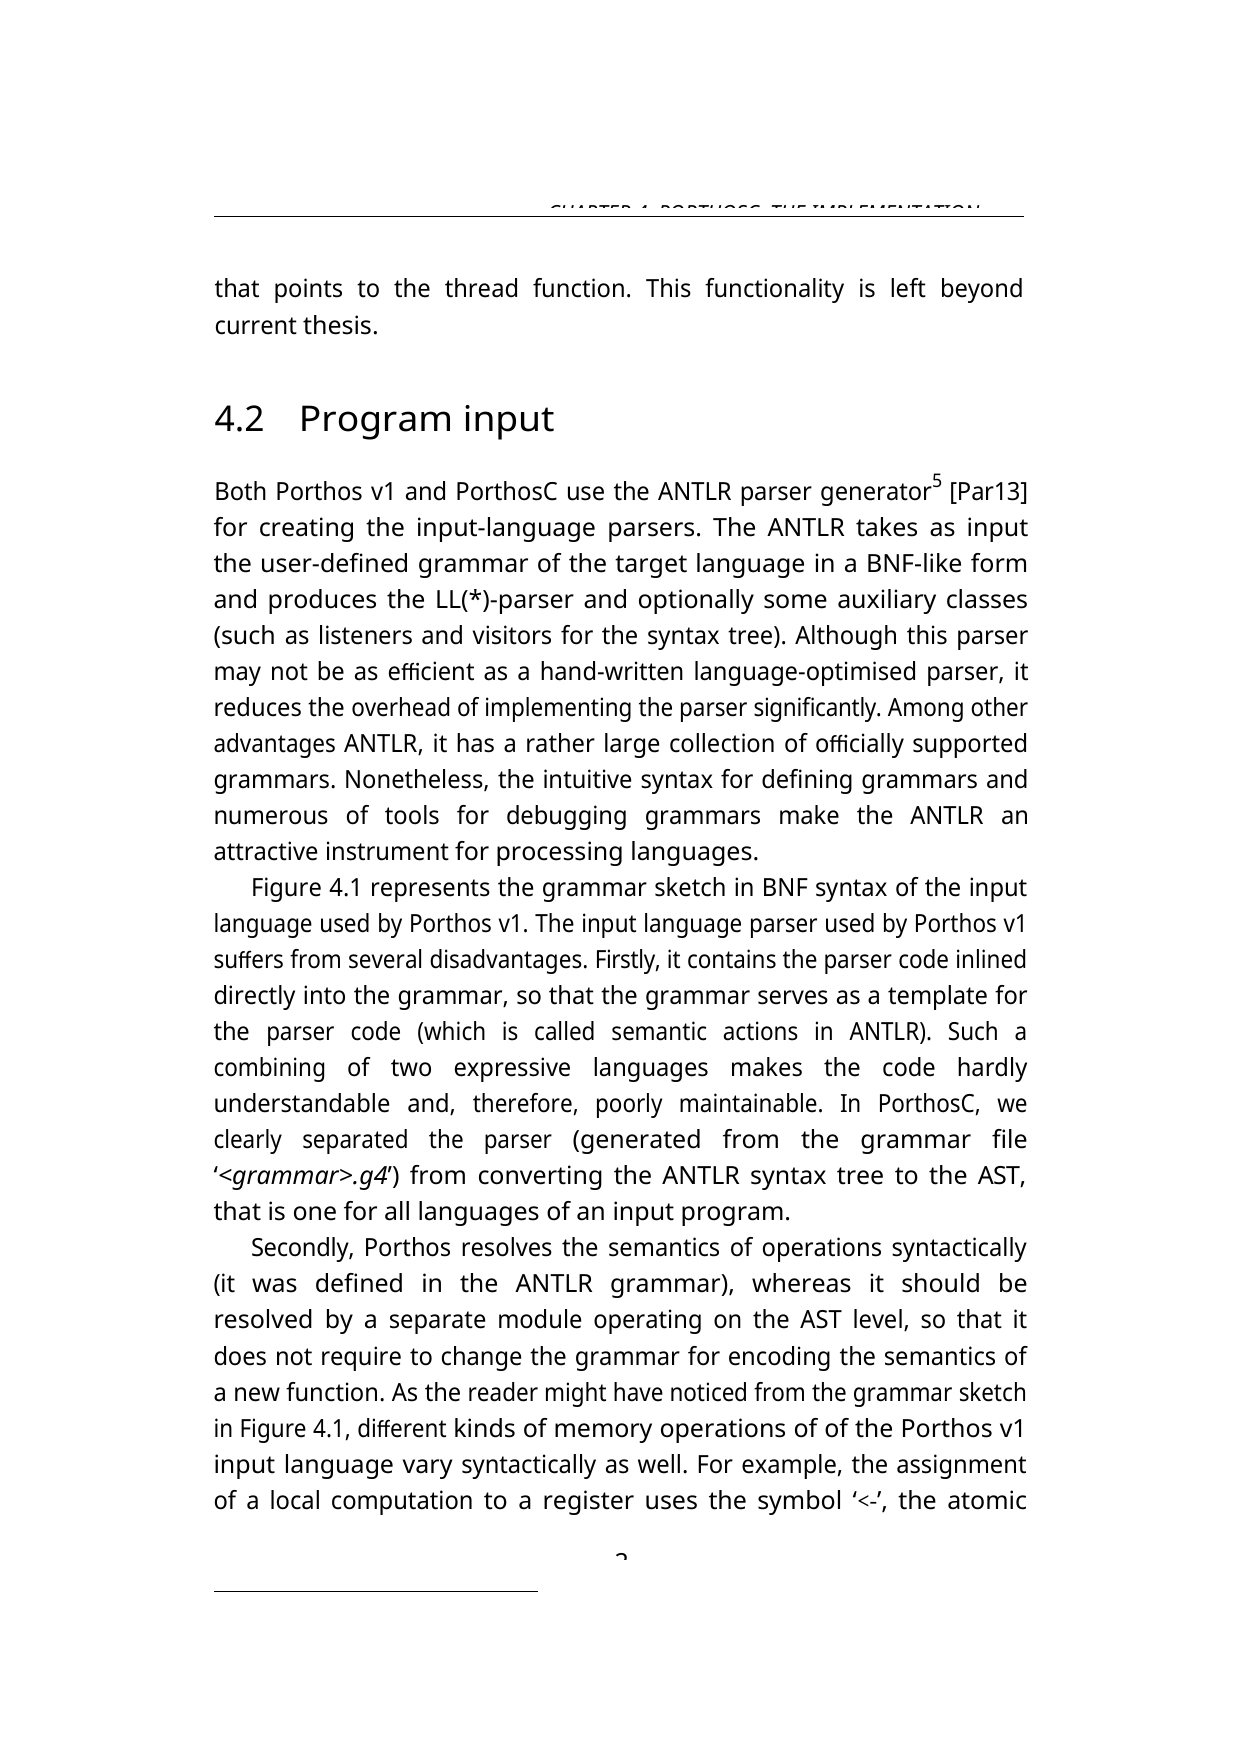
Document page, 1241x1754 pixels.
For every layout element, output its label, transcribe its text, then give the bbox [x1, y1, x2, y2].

text Both Porthos v1 and PorthosC use the ANTLR parser generator5 [Par13] for creating the input-language parsers. The ANTLR takes as input the user-defined grammar of the target language in a BNF-like form and produces the LL(*)-parser and optionally some auxiliary classes (such as listeners and visitors for the syntax tree). Although this parser may not be as efficient as a hand-written language-optimised parser, it reduces the overhead of implementing the parser significantly. Among other advantages ANTLR, it has a rather large collection of officially supported grammars. Nonetheless, the intuitive syntax for defining grammars and numerous of tools for debugging grammars make the ANTLR an attractive instrument for processing languages. [213, 467, 1029, 868]
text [213, 1230, 1027, 1516]
subtitle Program input [214, 393, 1088, 442]
text Figure 4.1 represents the grammar sketch in BNF syntax of the input language used by Porthos v1. The input language parser used by Porthos v1 suffers from several disadvantages. Firstly, it contains the parser code inlined directly into the grammar, so that the grammar serves as a template for the parser code (which is called semantic actions in ANTLR). Such a combining of two expressive languages makes the code hardly understandable and, therefore, poorly maintainable. In PorthosC, we clearly separated the parser (generated from the grammar file ‘<grammar>.g4’) from converting the ANTLR syntax tree to the AST, that is one for all languages of an input program. [213, 869, 1027, 1228]
text that points to the thread function. This functionality is left beyond current thesis. [214, 271, 1024, 341]
